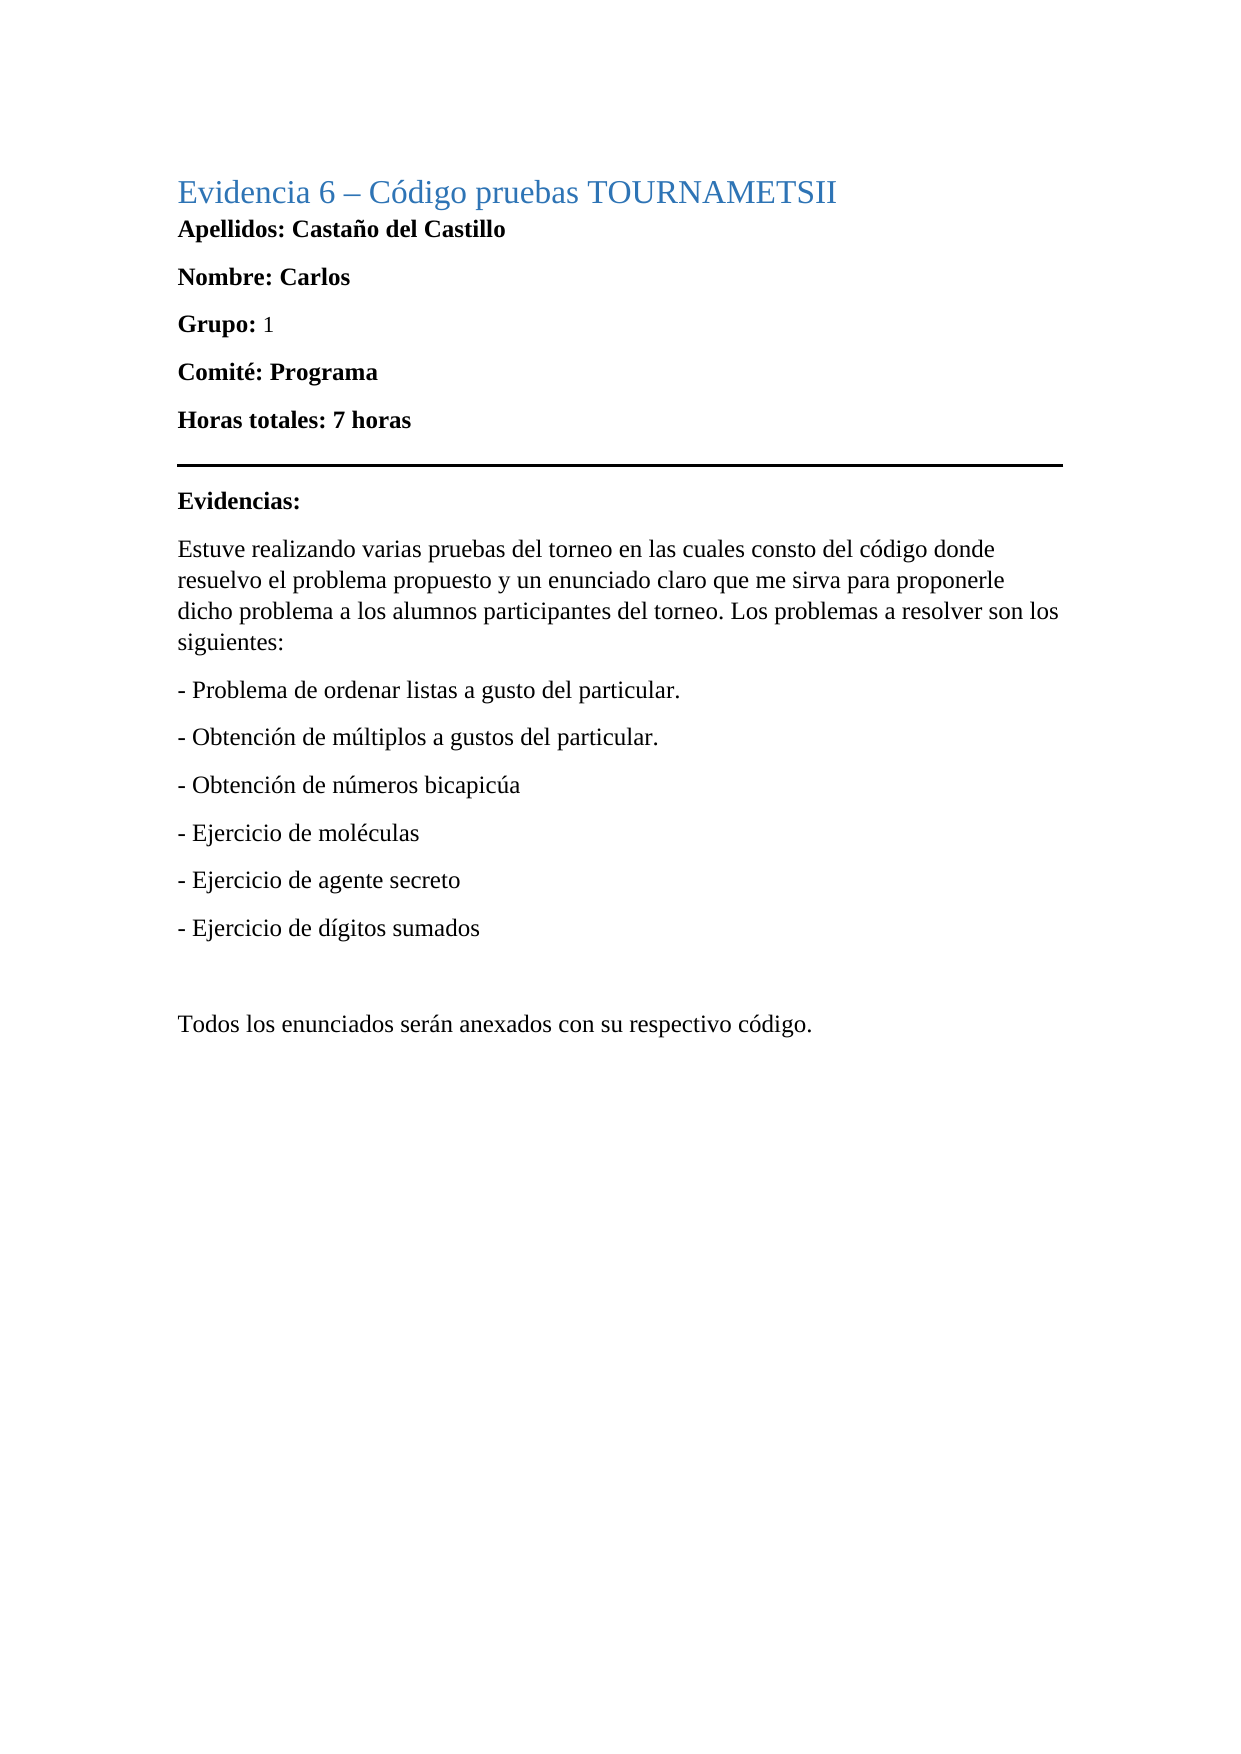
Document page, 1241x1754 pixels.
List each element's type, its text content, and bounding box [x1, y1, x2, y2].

text Nombre: Carlos [177, 262, 1063, 290]
text - Obtención de números bicapicúa [177, 770, 1063, 799]
subtitle Evidencia 6 – Código pruebas TOURNAMETSII [177, 173, 1063, 211]
text Horas totales: 7 horas [177, 405, 1063, 433]
text - Obtención de múltiplos a gustos del particular. [177, 722, 1063, 751]
text - Ejercicio de dígitos sumados [177, 913, 1063, 942]
text Apellidos: Castaño del Castillo [177, 214, 1063, 243]
text - Ejercicio de agente secreto [177, 866, 1063, 894]
text - Problema de ordenar listas a gusto del particular. [177, 675, 1063, 703]
text Evidencias: [177, 486, 1063, 515]
text Comité: Programa [177, 357, 1063, 386]
text Grupo: 1 [177, 309, 1063, 338]
text Todos los enunciados serán anexados con su respectivo código. [177, 1009, 1063, 1037]
text Estuve realizando varias pruebas del torneo en las cuales consto del código donde resuelvo el problema propuesto y un enunciado claro que me sirva para proponerle dicho problema a los alumnos participantes del torneo. Los problemas a resolver son los siguientes: [177, 534, 1063, 656]
text - Ejercicio de moléculas [177, 818, 1063, 847]
